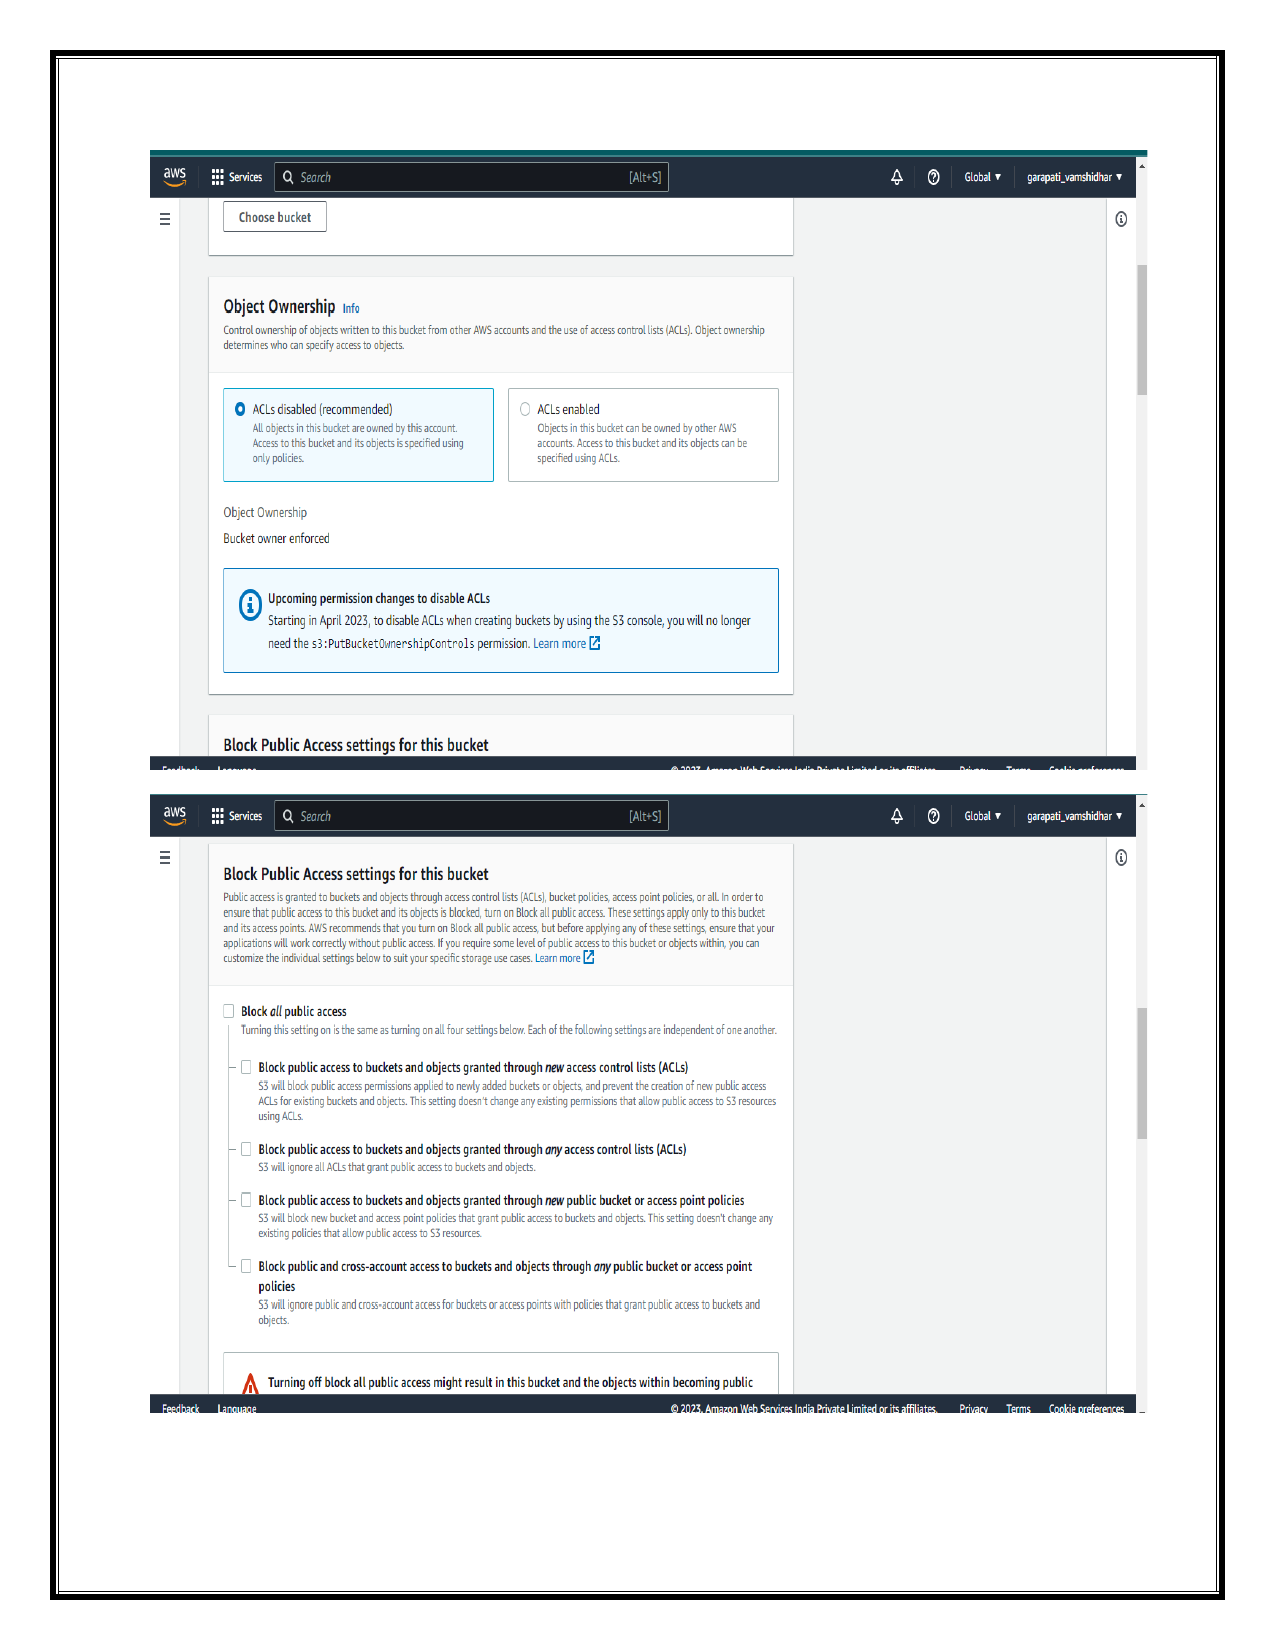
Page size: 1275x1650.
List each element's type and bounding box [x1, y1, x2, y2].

picture [150, 150, 1148, 770]
picture [150, 794, 1148, 1413]
